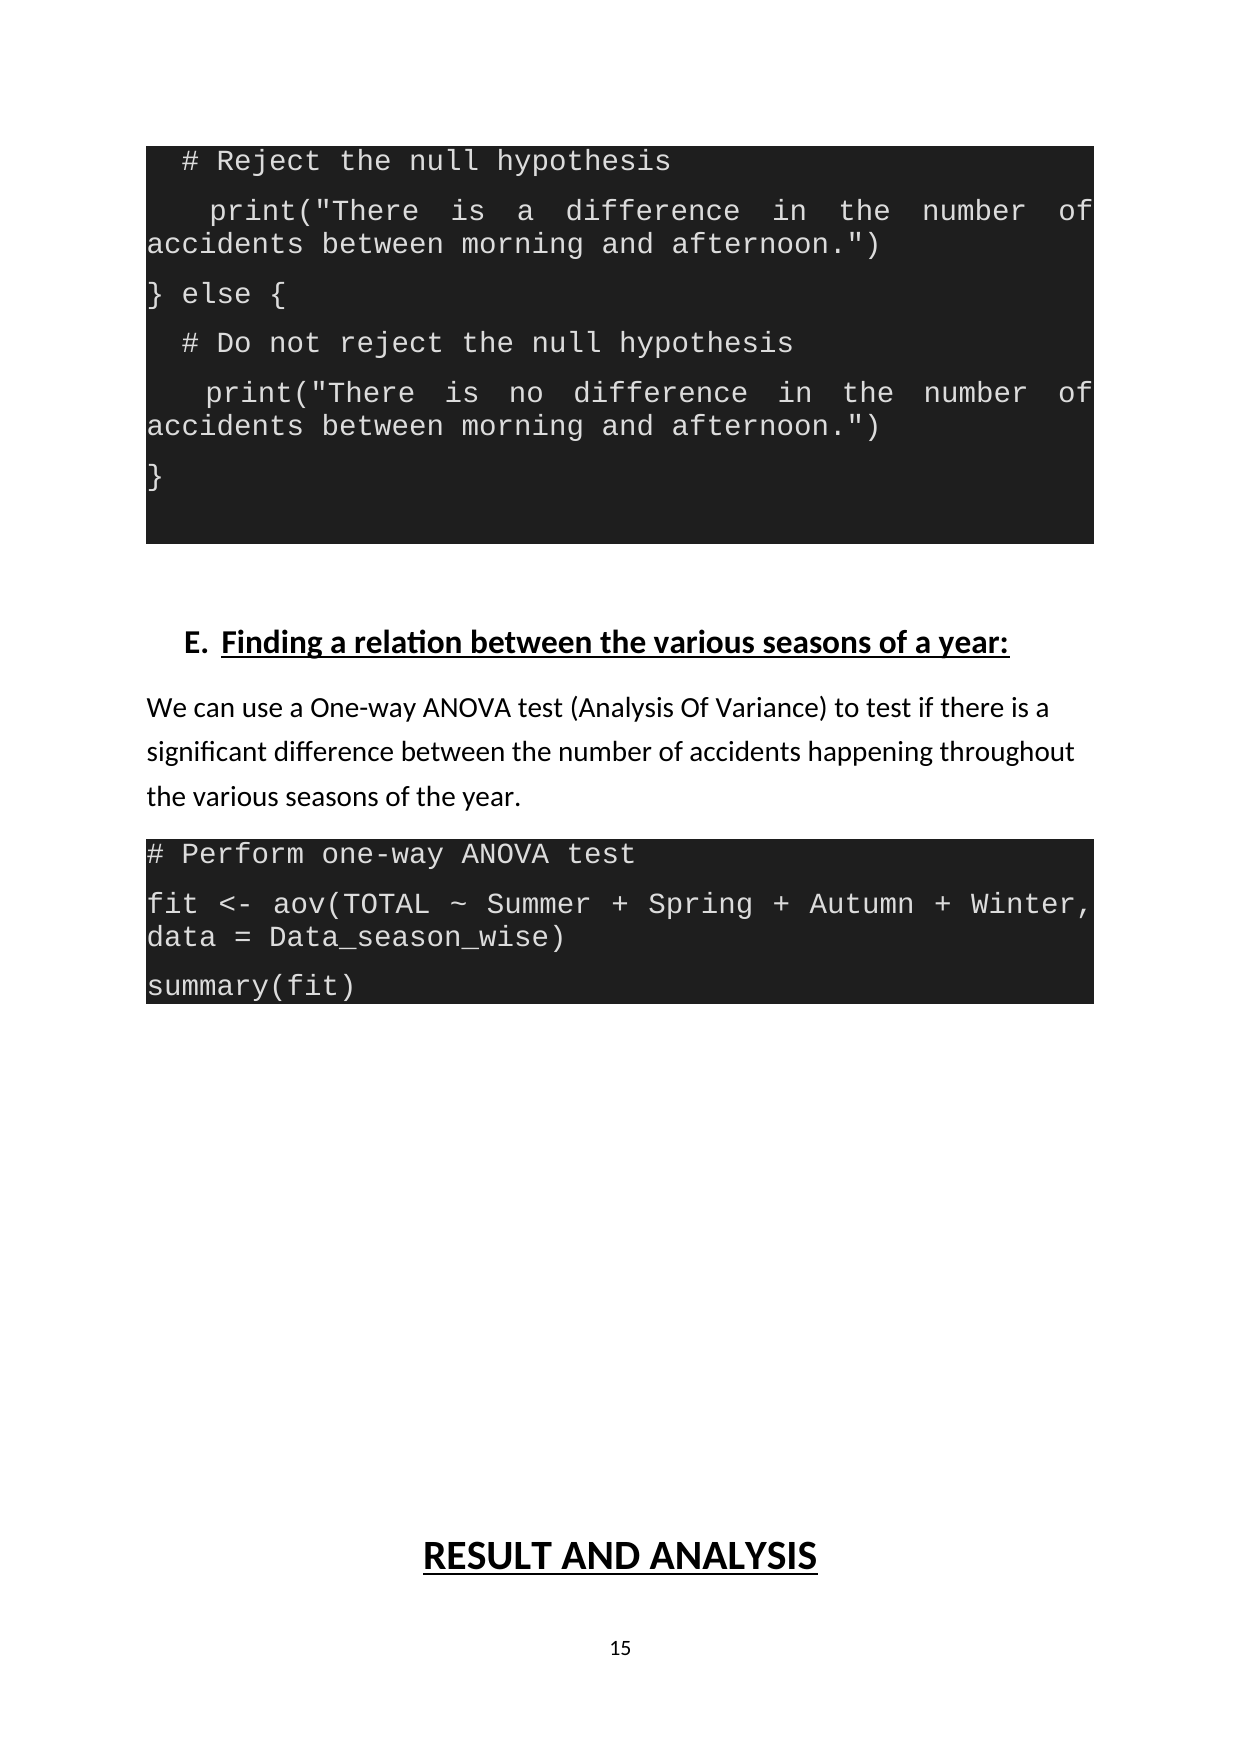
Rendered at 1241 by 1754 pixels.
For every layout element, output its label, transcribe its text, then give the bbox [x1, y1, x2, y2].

text fit <- aov(TOTAL ~ Summer + Spring + Autumn + Winter, data = Data_season_wise) [146, 889, 1094, 955]
text We can use a One-way ANOVA test (Analysis Of Variance) to test if there is a significant difference between the number of accidents happening throughout the various seasons of the year. [146, 689, 1094, 813]
text summary(fit) [146, 971, 1094, 1004]
list Finding a relation between the various seasons of a year: [184, 621, 1094, 662]
text # Perform one-way ANOVA test [146, 839, 1094, 872]
text print("There is a difference in the number of accidents between morning and afternoon.") [146, 196, 1094, 262]
text print("There is no difference in the number of accidents between morning and afternoon.") [146, 378, 1094, 444]
text } [146, 461, 1094, 494]
text # Reject the null hypothesis [146, 146, 1094, 179]
text } else { [146, 279, 1094, 312]
text RESULT AND ANALYSIS [146, 1529, 1094, 1580]
text # Do not reject the null hypothesis [146, 328, 1094, 362]
